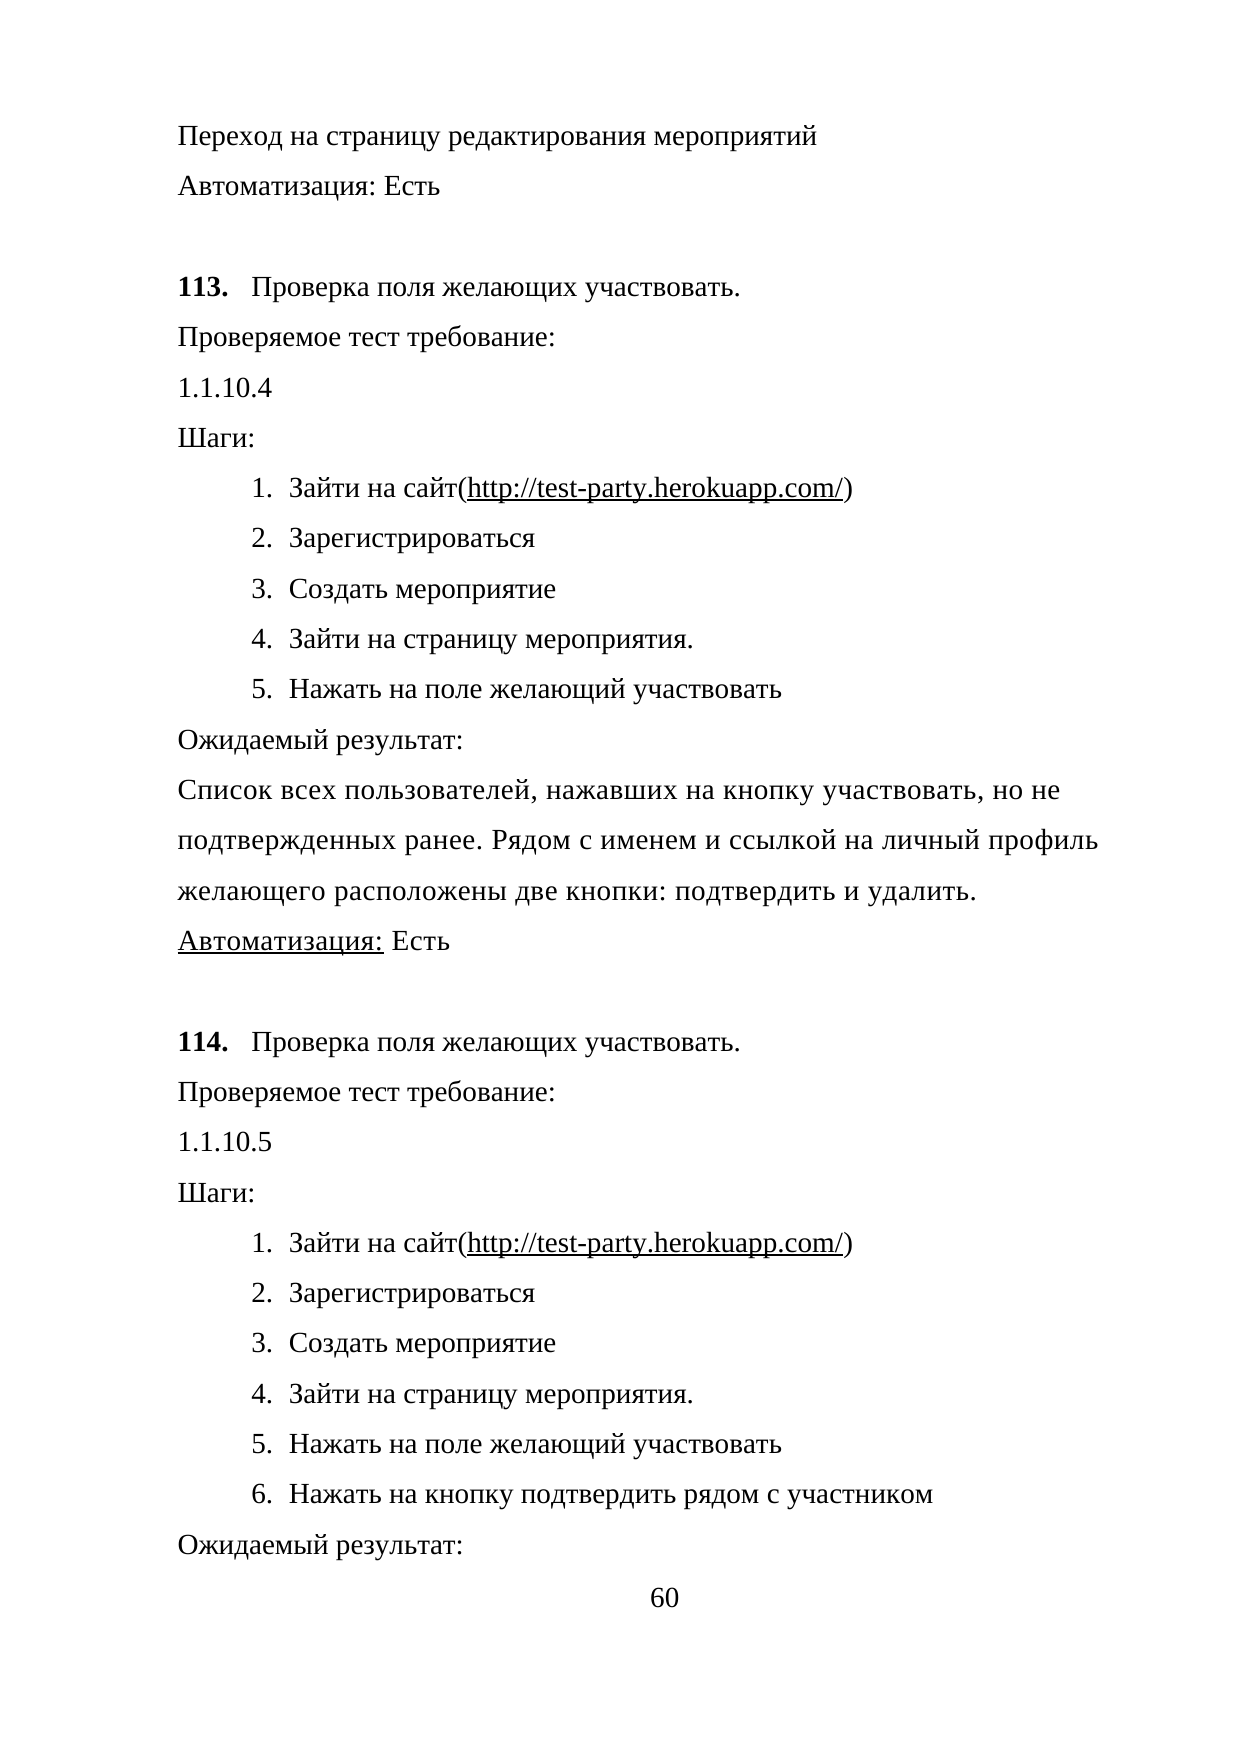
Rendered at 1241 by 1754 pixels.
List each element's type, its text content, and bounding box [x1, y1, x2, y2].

text Автоматизация: Есть [177, 168, 1152, 202]
text Автоматизация: Есть [177, 923, 1152, 957]
list Проверка поля желающих участвовать. [177, 269, 1152, 303]
text Шаги: [177, 1175, 1152, 1208]
list Зайти на страницу мероприятия. [251, 1376, 1152, 1409]
text Ожидаемый результат: [177, 1527, 1152, 1560]
list Нажать на поле желающий участвовать [251, 672, 1152, 705]
text 1.1.10.4 [177, 370, 1152, 403]
list Нажать на поле желающий участвовать [251, 1426, 1152, 1460]
text Переход на страницу редактирования мероприятий [177, 118, 1152, 152]
text Шаги: [177, 420, 1152, 453]
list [251, 470, 1152, 504]
list Зайти на сайт(http://test-party.herokuapp.com/) [251, 1225, 1152, 1258]
text Ожидаемый результат: [177, 722, 1152, 755]
list Проверка поля желающих участвовать. [177, 1024, 1152, 1057]
text 1.1.10.5 [177, 1124, 1152, 1158]
text Проверяемое тест требование: [177, 1074, 1152, 1108]
list Создать мероприятие [251, 1326, 1152, 1359]
list Создать мероприятие [251, 571, 1152, 604]
text Список всех пользователей, нажавших на кнопку участвовать, но не подтвержденных ранее. Рядом с именем и ссылкой на личный профиль желающего расположены две кнопки: подтвердить и удалить. [177, 772, 1152, 906]
list Зарегистрироваться [251, 1275, 1152, 1309]
list Зайти на страницу мероприятия. [251, 621, 1152, 655]
text Проверяемое тест требование: [177, 319, 1152, 353]
list Нажать на кнопку подтвердить рядом с участником [251, 1477, 1152, 1510]
list Зарегистрироваться [251, 521, 1152, 554]
